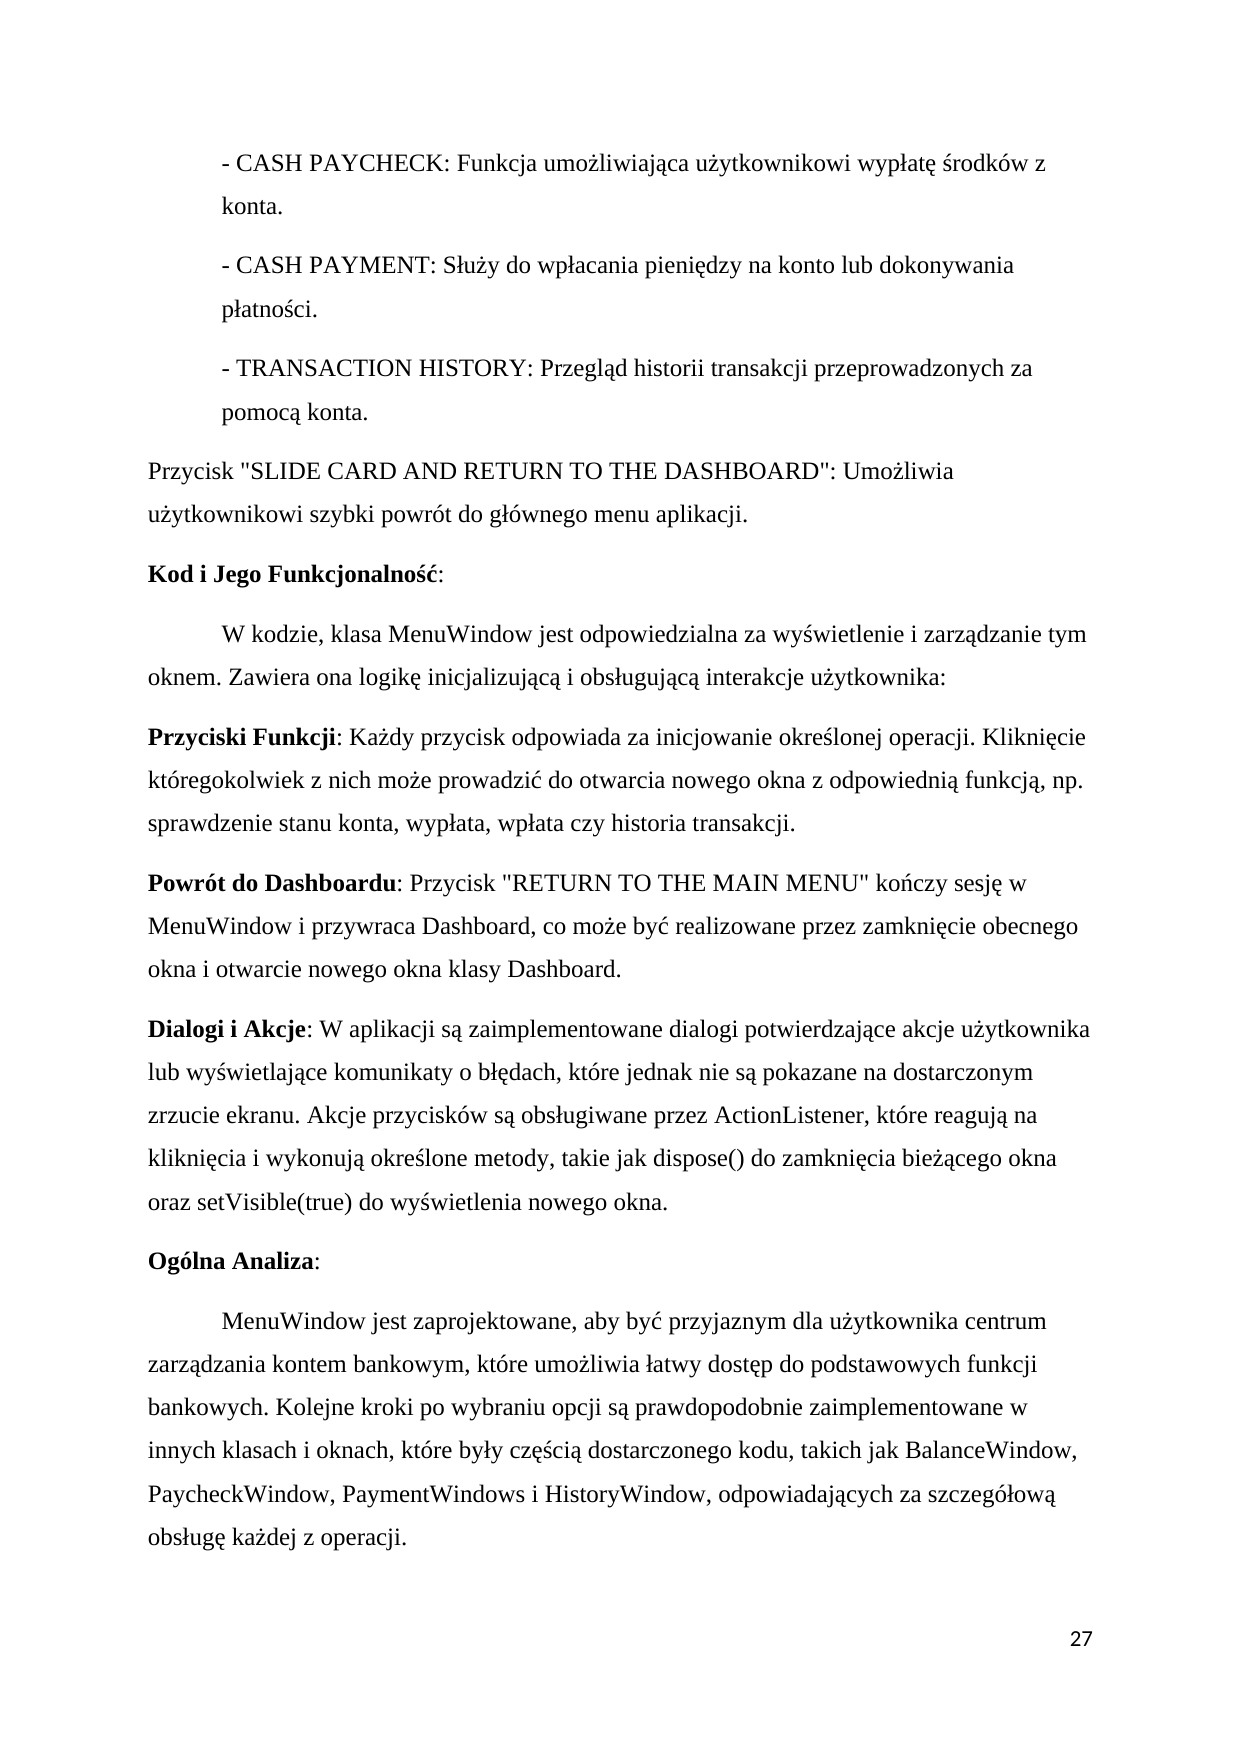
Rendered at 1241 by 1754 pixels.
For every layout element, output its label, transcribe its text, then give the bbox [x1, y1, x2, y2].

text Przycisk "SLIDE CARD AND RETURN TO THE DASHBOARD": Umożliwia użytkownikowi szybki powrót do głównego menu aplikacji. [148, 456, 1093, 528]
text Dialogi i Akcje: W aplikacji są zaimplementowane dialogi potwierdzające akcje użytkownika lub wyświetlające komunikaty o błędach, które jednak nie są pokazane na dostarczonym zrzucie ekranu. Akcje przycisków są obsługiwane przez ActionListener, które reagują na kliknięcia i wykonują określone metody, takie jak dispose() do zamknięcia bieżącego okna oraz setVisible(true) do wyświetlenia nowego okna. [148, 1014, 1093, 1215]
text MenuWindow jest zaprojektowane, aby być przyjaznym dla użytkownika centrum zarządzania kontem bankowym, które umożliwia łatwy dostęp do podstawowych funkcji bankowych. Kolejne kroki po wybraniu opcji są prawdopodobnie zaimplementowane w innych klasach i oknach, które były częścią dostarczonego kodu, takich jak BalanceWindow, PaycheckWindow, PaymentWindows i HistoryWindow, odpowiadających za szczegółową obsługę każdej z operacji. [148, 1306, 1093, 1551]
text Powrót do Dashboardu: Przycisk "RETURN TO THE MAIN MENU" kończy sesję w MenuWindow i przywraca Dashboard, co może być realizowane przez zamknięcie obecnego okna i otwarcie nowego okna klasy Dashboard. [148, 868, 1093, 983]
text - CASH PAYMENT: Służy do wpłacania pieniędzy na konto lub dokonywania płatności. [221, 251, 1093, 322]
text - TRANSACTION HISTORY: Przegląd historii transakcji przeprowadzonych za pomocą konta. [221, 353, 1093, 425]
text - CASH PAYCHECK: Funkcja umożliwiająca użytkownikowi wypłatę środków z konta. [221, 148, 1093, 219]
text Przyciski Funkcji: Każdy przycisk odpowiada za inicjowanie określonej operacji. Kliknięcie któregokolwiek z nich może prowadzić do otwarcia nowego okna z odpowiednią funkcją, np. sprawdzenie stanu konta, wypłata, wpłata czy historia transakcji. [148, 722, 1093, 837]
text Ogólna Analiza: [148, 1246, 1093, 1275]
text Kod i Jego Funkcjonalność: [148, 559, 1093, 588]
text W kodzie, klasa MenuWindow jest odpowiedzialna za wyświetlenie i zarządzanie tym oknem. Zawiera ona logikę inicjalizującą i obsługującą interakcje użytkownika: [148, 619, 1093, 691]
